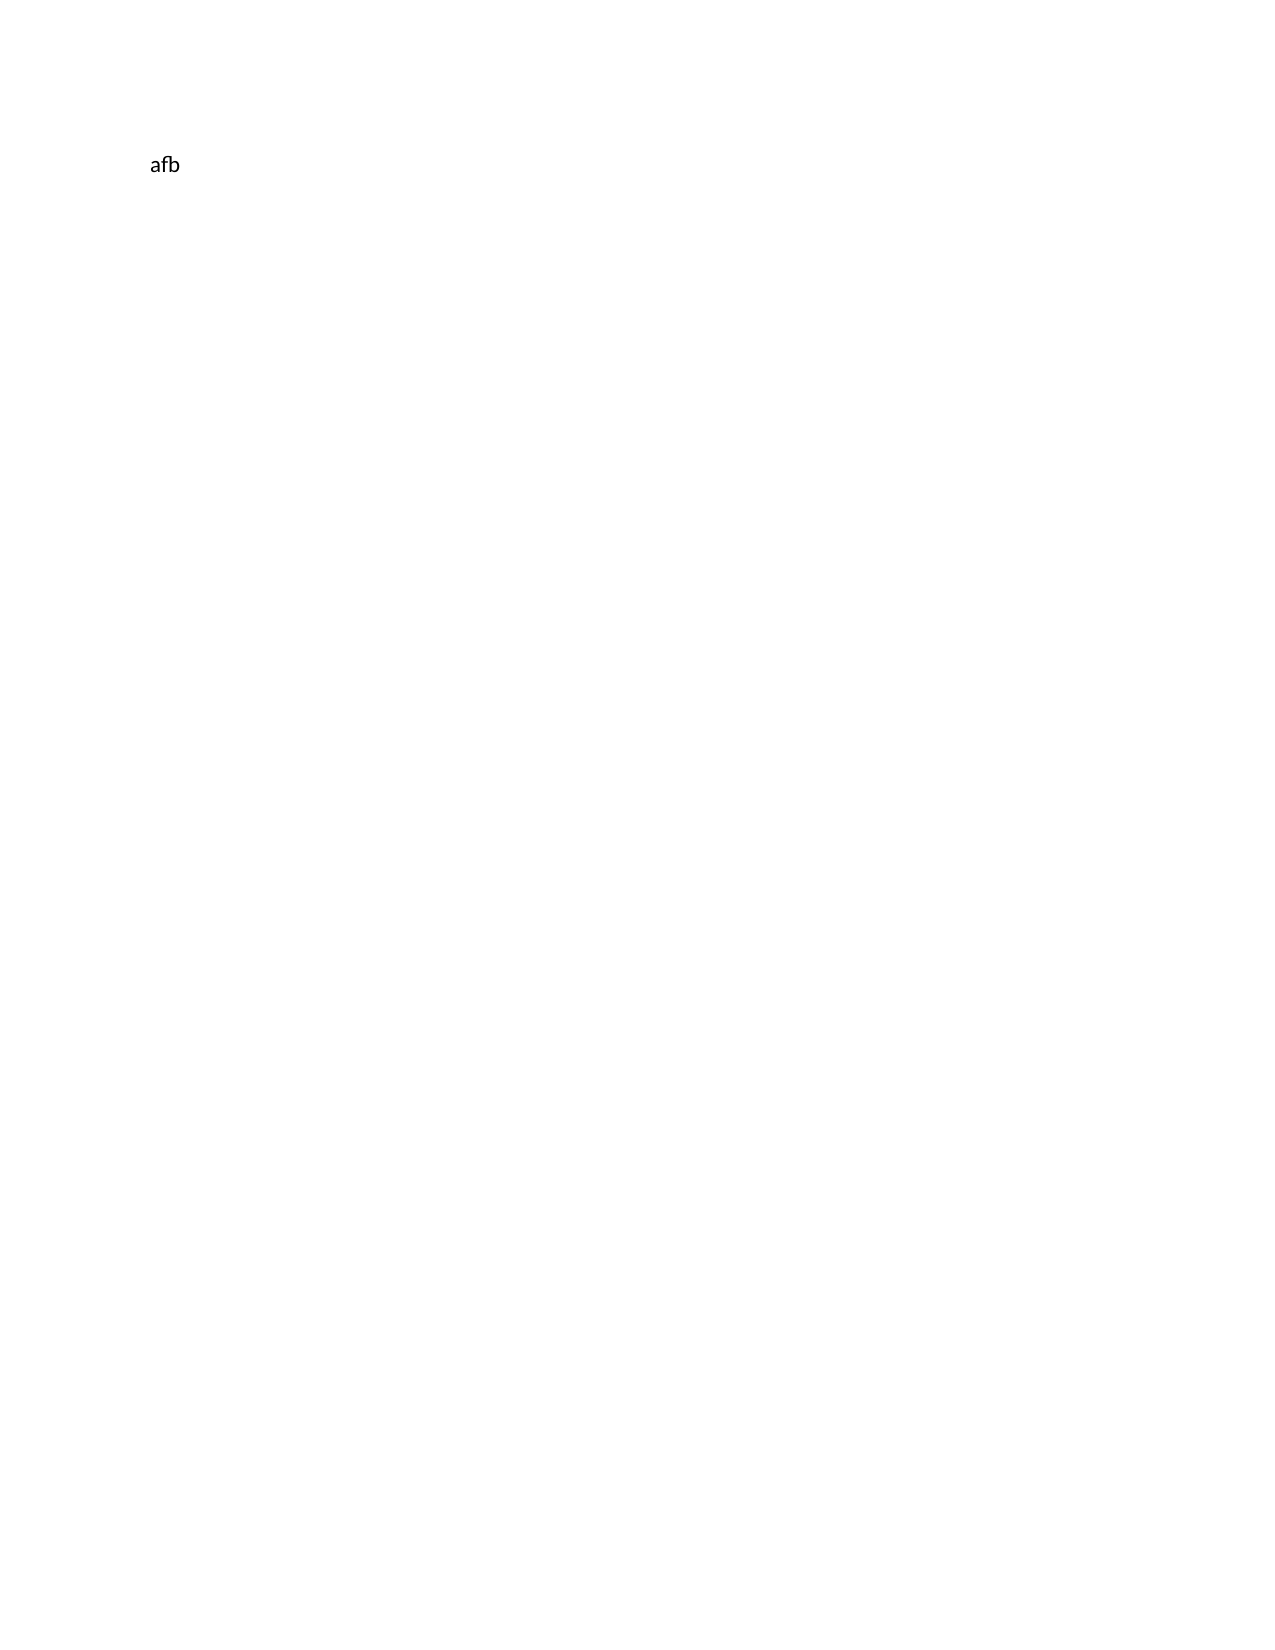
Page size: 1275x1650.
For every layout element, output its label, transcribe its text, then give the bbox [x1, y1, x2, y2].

text afb [150, 150, 1125, 178]
